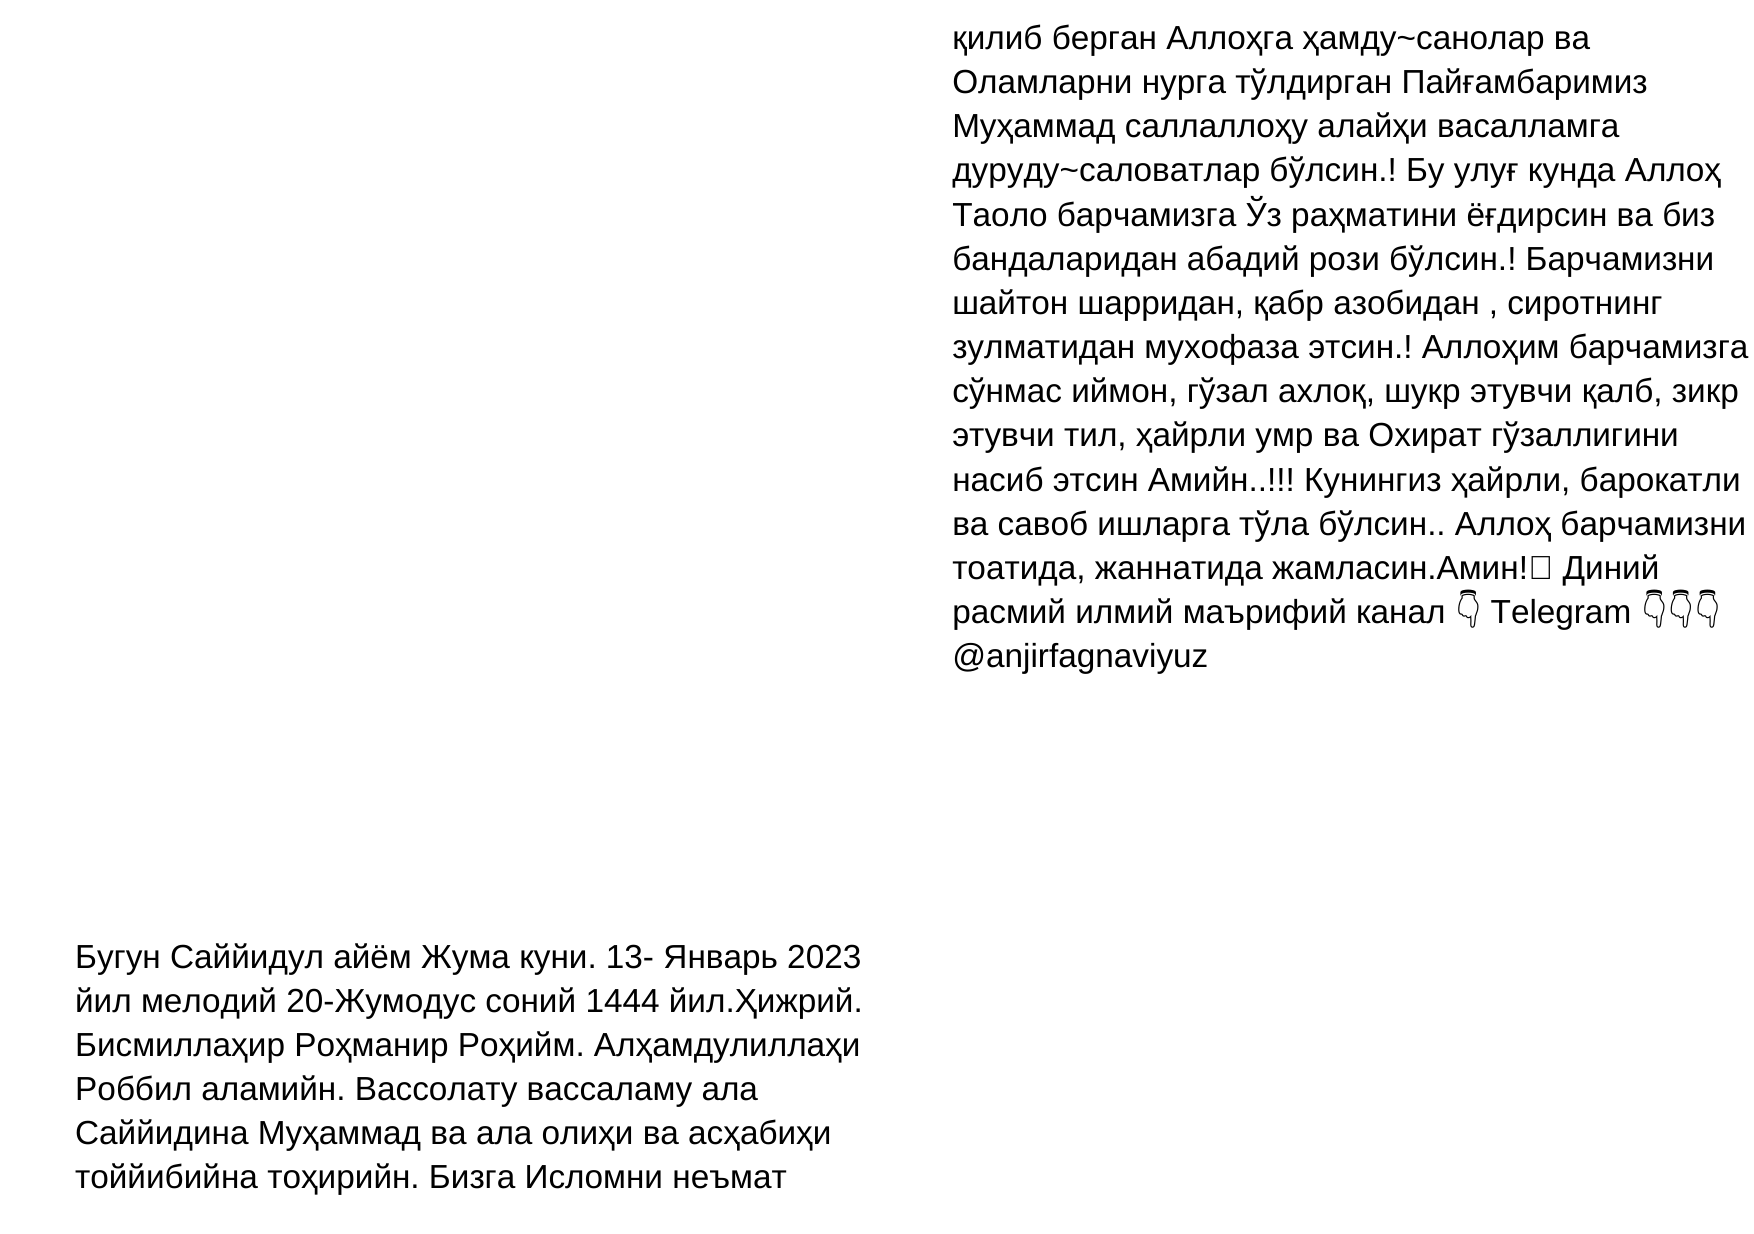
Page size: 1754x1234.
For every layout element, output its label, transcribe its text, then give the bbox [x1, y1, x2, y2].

text Бугун Саййидул айём Жума куни. 13- Январь 2023 йил мелодий 20-Жумодус соний 1444 йил.Ҳижрий. Бисмиллаҳир Роҳманир Роҳийм. Алҳамдулиллаҳи Роббил аламийн. Вассолату вассаламу ала Саййидина Муҳаммад ва ала олиҳи ва асҳабиҳи тоййибийна тоҳирийн. Бизга Исломни неъмат қилиб берган Аллоҳга ҳамду~санолар ва Оламларни нурга тўлдирган Пайғамбаримиз Муҳаммад саллаллоҳу алайҳи васалламга дуруду~саловатлар бўлсин.! Бу улуғ кунда Аллоҳ Таоло барчамизга Ўз раҳматини ёғдирсин ва биз бандаларидан абадий рози бўлсин.! Барчамизни шайтон шарридан, қабр азобидан , сиротнинг зулматидан мухофаза этсин.! Аллоҳим барчамизга сўнмас иймон, гўзал ахлоқ, шукр этувчи қалб, зикр этувчи тил, ҳайрли умр ва Охират гўзаллигини насиб этсин Амийн..!!! Кунингиз ҳайрли, барокатли ва савоб ишларга тўла бўлсин.. Аллоҳ барчамизни тоатида, жаннатида жамласин.Амин!🤲 Диний расмий илмий маърифий канал 👇 Telegram 👇👇👇 @anjirfagnaviyuz [75, 937, 877, 1196]
text Бугун Саййидул айём Жума куни. 13- Январь 2023 йил мелодий 20-Жумодус соний 1444 йил.Ҳижрий. Бисмиллаҳир Роҳманир Роҳийм. Алҳамдулиллаҳи Роббил аламийн. Вассолату вассаламу ала Саййидина Муҳаммад ва ала олиҳи ва асҳабиҳи тоййибийна тоҳирийн. Бизга Исломни неъмат қилиб берган Аллоҳга ҳамду~санолар ва Оламларни нурга тўлдирган Пайғамбаримиз Муҳаммад саллаллоҳу алайҳи васалламга дуруду~саловатлар бўлсин.! Бу улуғ кунда Аллоҳ Таоло барчамизга Ўз раҳматини ёғдирсин ва биз бандаларидан абадий рози бўлсин.! Барчамизни шайтон шарридан, қабр азобидан , сиротнинг зулматидан мухофаза этсин.! Аллоҳим барчамизга сўнмас иймон, гўзал ахлоқ, шукр этувчи қалб, зикр этувчи тил, ҳайрли умр ва Охират гўзаллигини насиб этсин Амийн..!!! Кунингиз ҳайрли, барокатли ва савоб ишларга тўла бўлсин.. Аллоҳ барчамизни тоатида, жаннатида жамласин.Амин!🤲 Диний расмий илмий маърифий канал 👇 Telegram 👇👇👇 @anjirfagnaviyuz [952, 18, 1754, 675]
